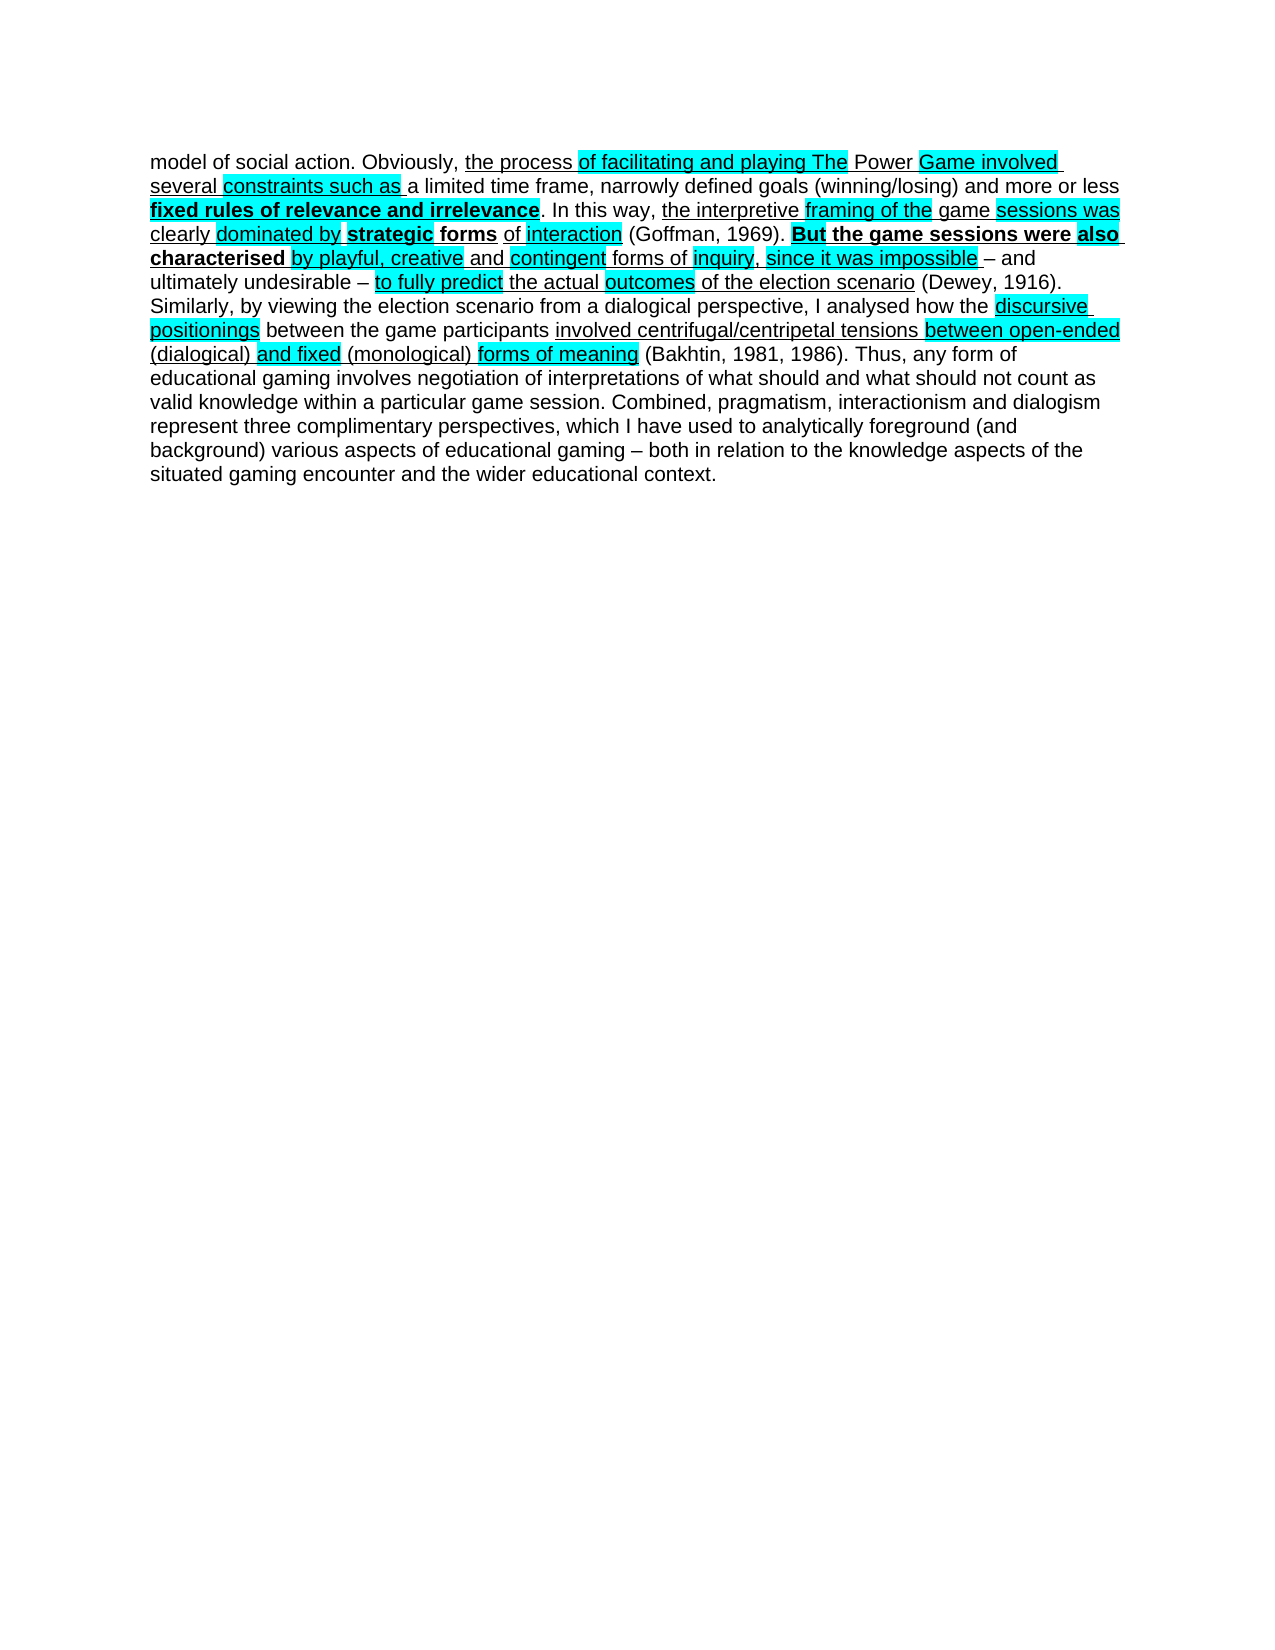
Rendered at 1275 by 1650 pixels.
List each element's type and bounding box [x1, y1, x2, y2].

text [150, 150, 1125, 267]
text [150, 244, 1125, 485]
